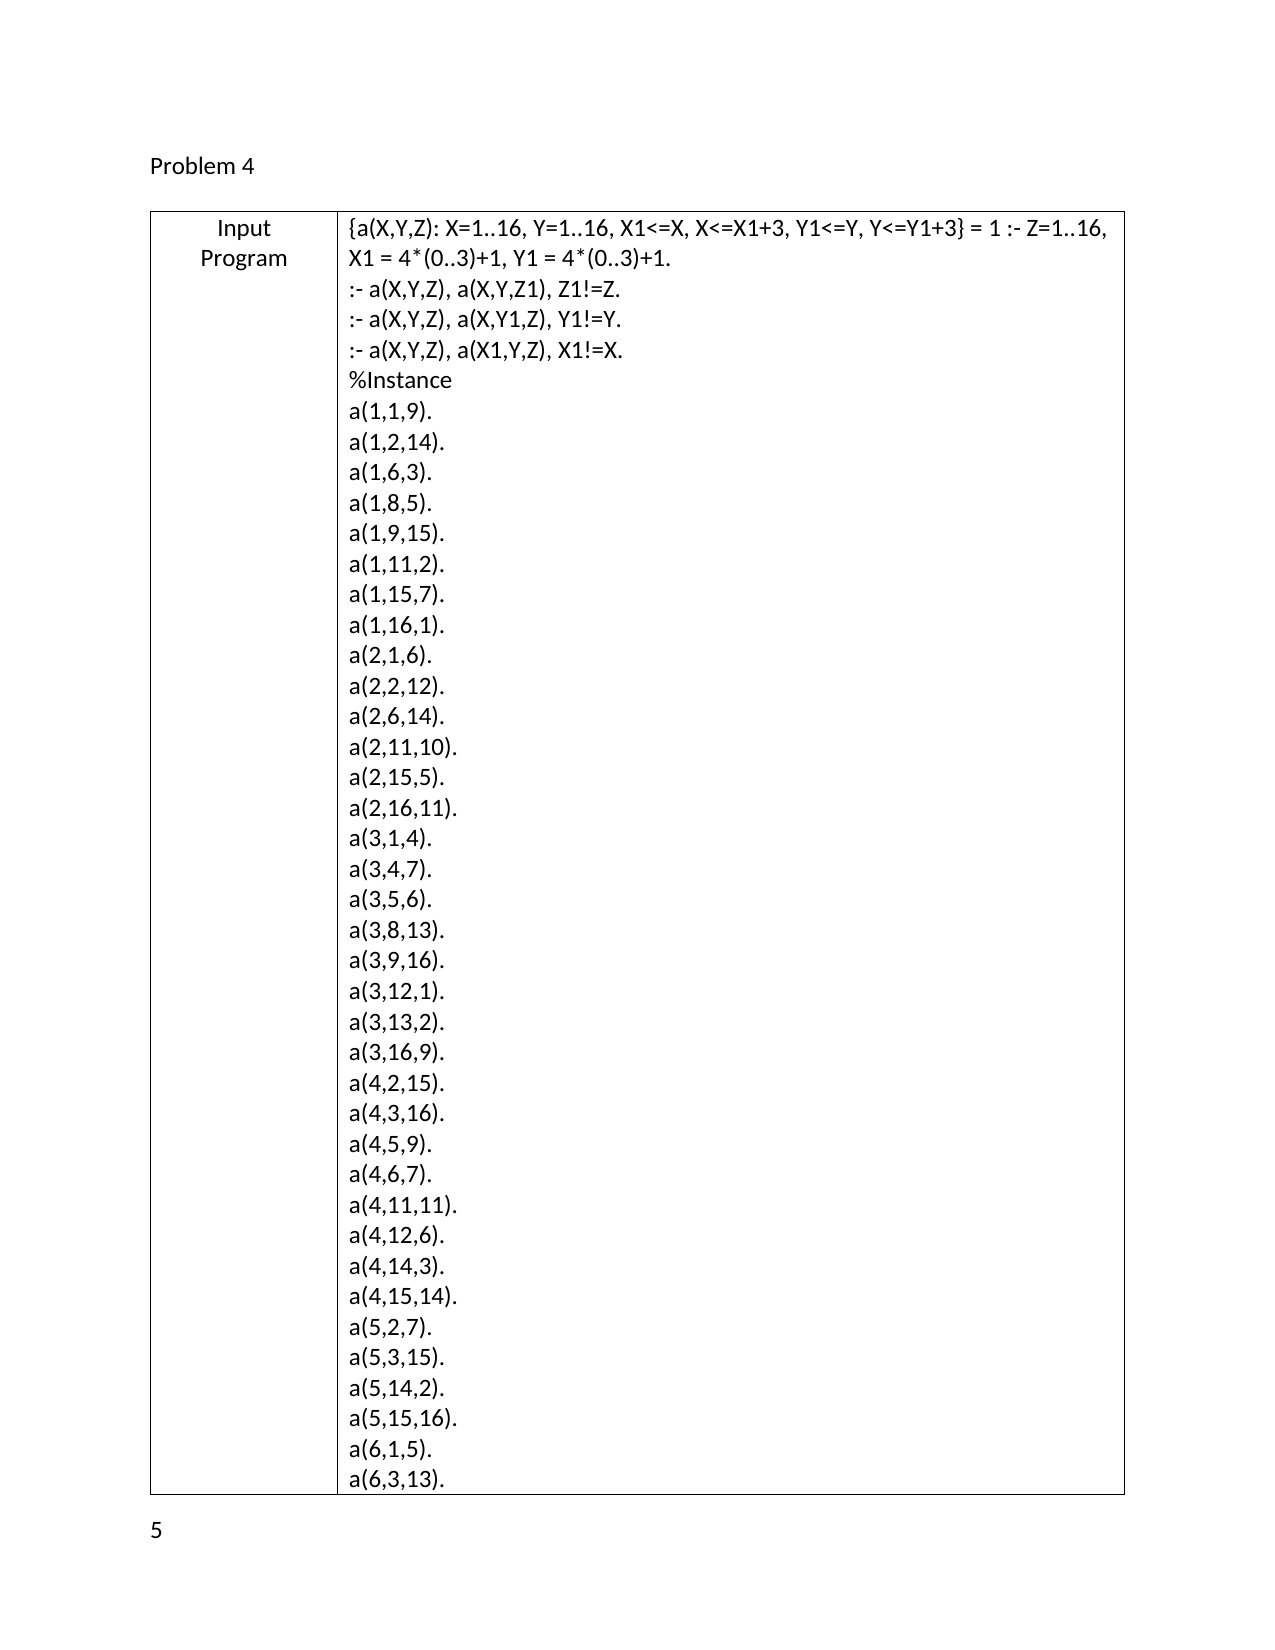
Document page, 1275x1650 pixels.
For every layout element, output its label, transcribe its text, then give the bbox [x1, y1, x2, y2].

text Problem 4 [150, 150, 1125, 181]
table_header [338, 212, 1124, 1494]
table_header Input Program [151, 212, 337, 1494]
